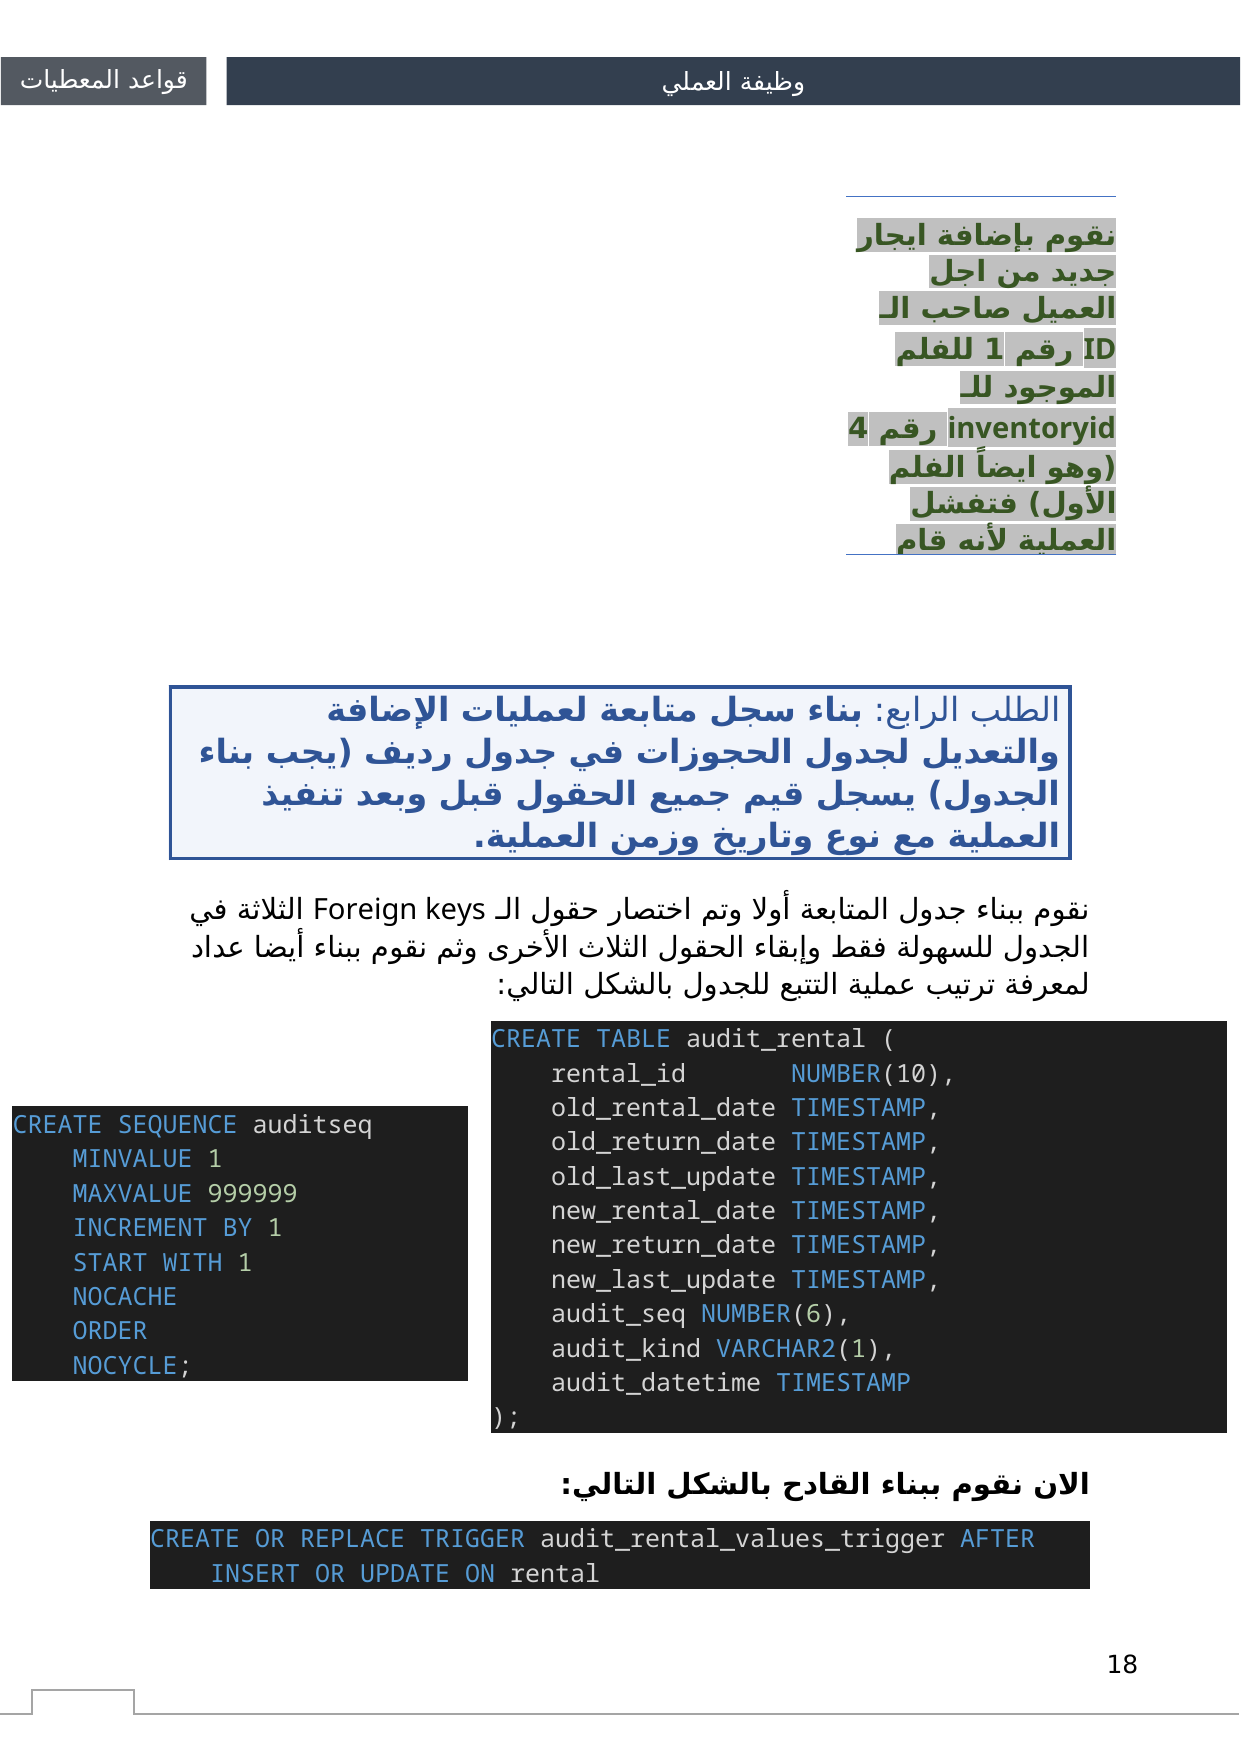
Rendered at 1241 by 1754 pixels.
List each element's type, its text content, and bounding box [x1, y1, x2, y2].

text الان نقوم ببناء القادح بالشكل التالي: [150, 1467, 1090, 1501]
text نقوم ببناء جدول المتابعة أولا وتم اختصار حقول الـ Foreign keys الثلاثة في الجدول للسهولة فقط وإبقاء الحقول الثلاث الأخرى وثم نقوم ببناء أيضا عداد لمعرفة ترتيب عملية التتبع للجدول بالشكل التالي: [150, 888, 1090, 1001]
text INSERT OR UPDATE ON rental [150, 1555, 1090, 1589]
subtitle الطلب الرابع: بناء سجل متابعة لعمليات الإضافة والتعديل لجدول الحجوزات في جدول رديف (يجب بناء الجدول) يسجل قيم جميع الحقول قبل وبعد تنفيذ العملية مع نوع وتاريخ وزمن العملية. [172, 689, 1068, 857]
table_header CREATE TABLE audit_rental ( rental_id NUMBER(10), old_rental_date TIMESTAMP, old_return_date TIMESTAMP, old_last_update TIMESTAMP, new_rental_date TIMESTAMP, new_return_date TIMESTAMP, new_last_update TIMESTAMP, audit_seq NUMBER(6), audit_kind VARCHAR2(1), audit_datetime TIMESTAMP ); [480, 1021, 1239, 1467]
text CREATE OR REPLACE TRIGGER audit_rental_values_trigger AFTER [150, 1521, 1090, 1555]
table_header CREATE SEQUENCE auditseq MINVALUE 1 MAXVALUE 999999 INCREMENT BY 1 START WITH 1 NOCACHE ORDER NOCYCLE; [1, 1021, 479, 1467]
